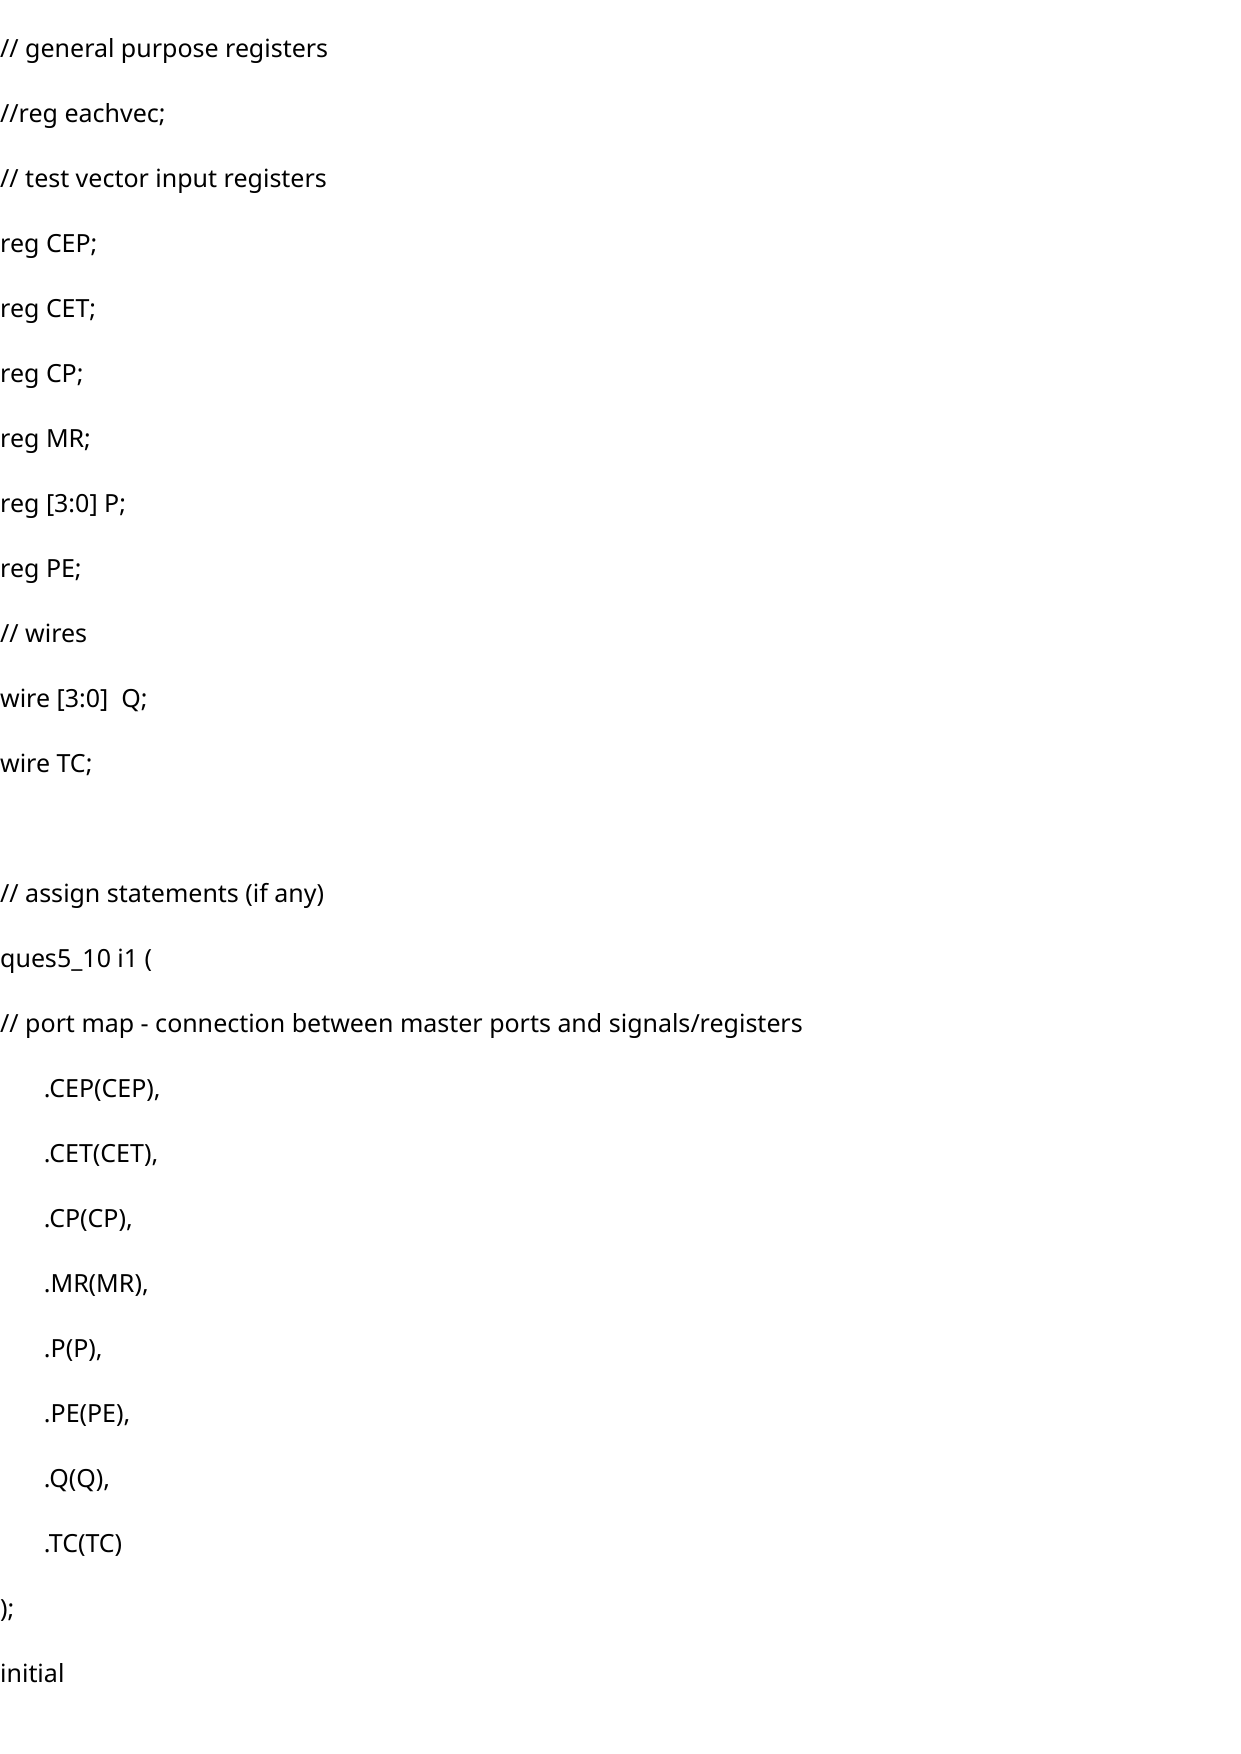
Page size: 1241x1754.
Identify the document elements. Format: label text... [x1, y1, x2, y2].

text ques5_10 i1 ( [0, 926, 1240, 991]
text //reg eachvec; [0, 81, 1240, 146]
text // test vector input registers [0, 146, 1240, 211]
text .TC(TC) [0, 1511, 1240, 1576]
text // port map - connection between master ports and signals/registers [0, 991, 1240, 1056]
text reg CET; [0, 276, 1240, 341]
text ); [0, 1576, 1240, 1641]
text wire [3:0] Q; [0, 666, 1240, 731]
text .PE(PE), [0, 1381, 1240, 1446]
text reg CP; [0, 341, 1240, 406]
text reg PE; [0, 536, 1240, 601]
text wire TC; [0, 731, 1240, 796]
text .CEP(CEP), [0, 1056, 1240, 1121]
text .CET(CET), [0, 1121, 1240, 1186]
text reg CEP; [0, 211, 1240, 276]
text initial [0, 1641, 1240, 1706]
text // wires [0, 601, 1240, 666]
text // assign statements (if any) [0, 861, 1240, 926]
text reg MR; [0, 406, 1240, 471]
text reg [3:0] P; [0, 471, 1240, 536]
text .Q(Q), [0, 1446, 1240, 1511]
text // general purpose registers [0, 16, 1240, 81]
text .P(P), [0, 1316, 1240, 1381]
text .MR(MR), [0, 1251, 1240, 1316]
text .CP(CP), [0, 1186, 1240, 1251]
